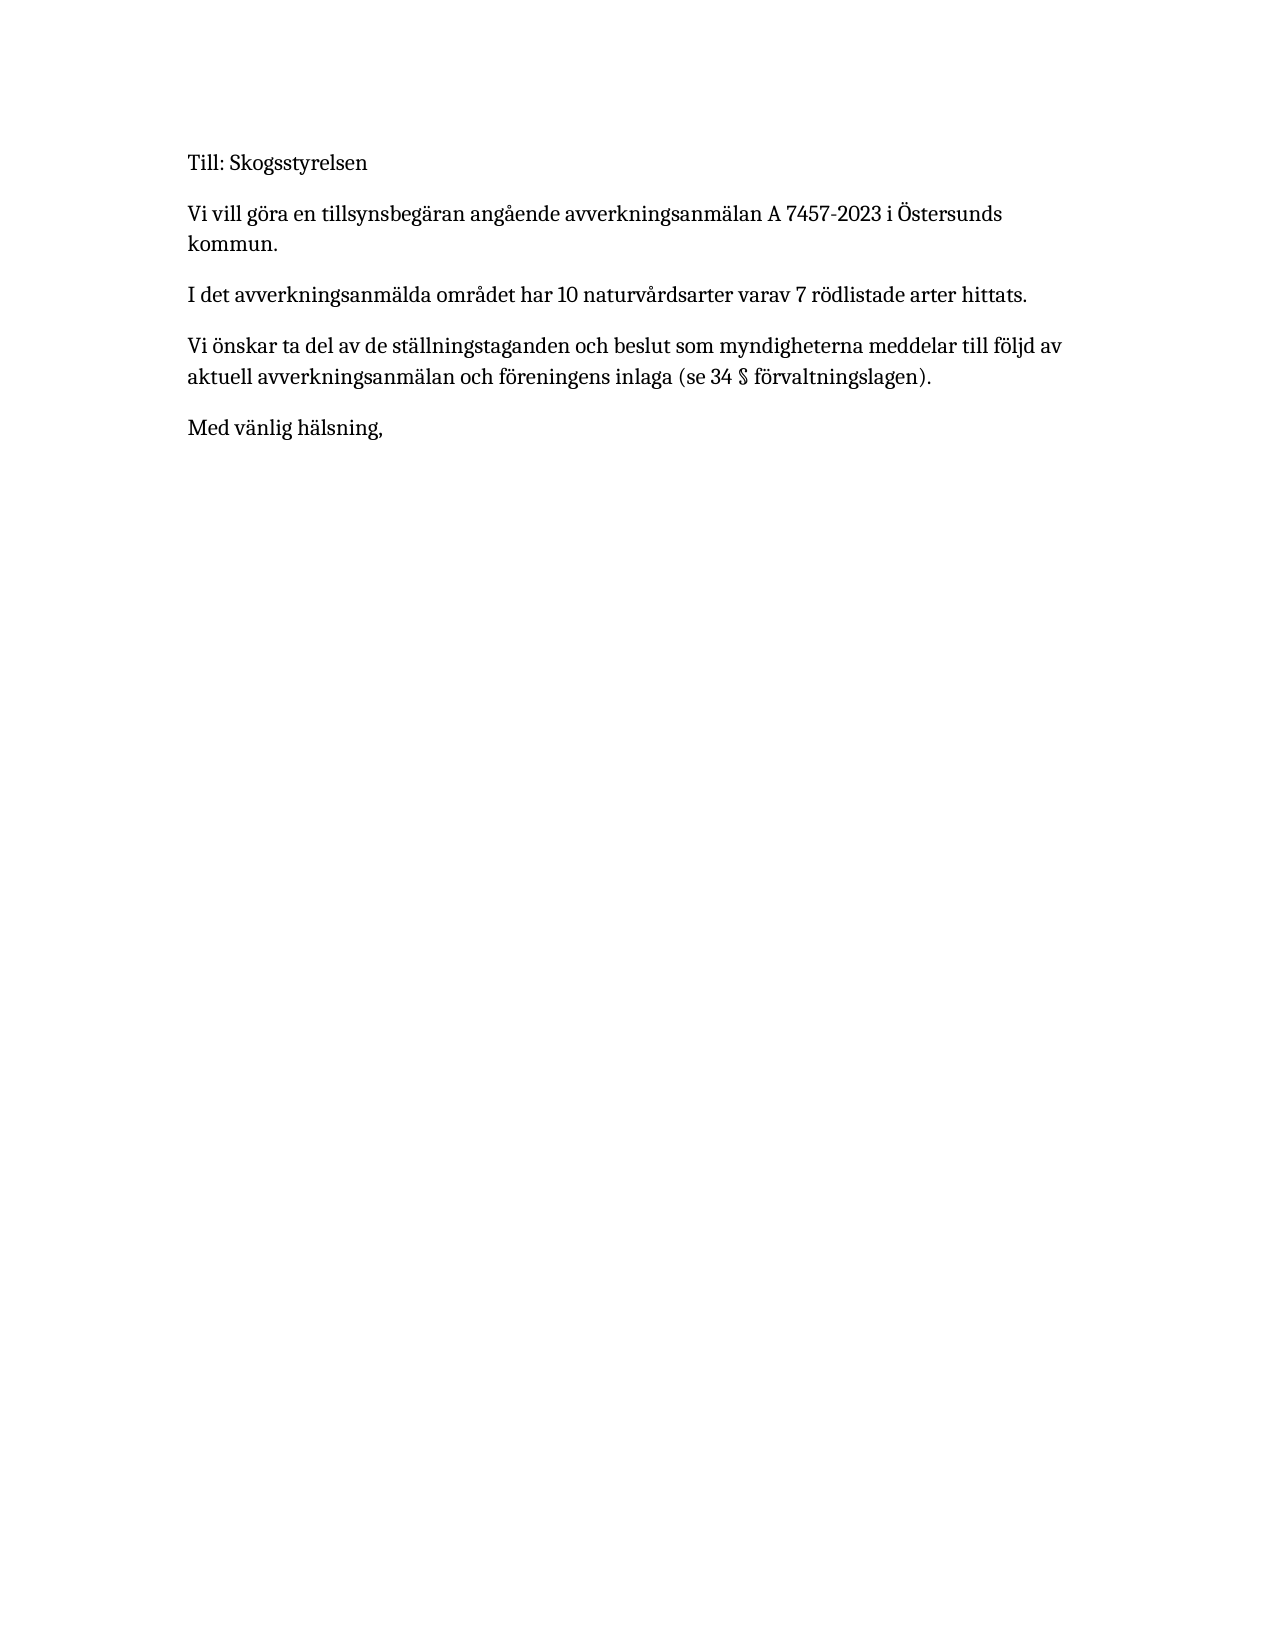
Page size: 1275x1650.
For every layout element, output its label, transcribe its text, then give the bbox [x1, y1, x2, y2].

text I det avverkningsanmälda området har 10 naturvårdsarter varav 7 rödlistade arter hittats. [187, 282, 1087, 309]
text Vi vill göra en tillsynsbegäran angående avverkningsanmälan A 7457-2023 i Östersunds kommun. [187, 201, 1087, 258]
text Till: Skogsstyrelsen [187, 150, 1087, 176]
text Med vänlig hälsning, [187, 414, 1087, 471]
text Vi önskar ta del av de ställningstaganden och beslut som myndigheterna meddelar till följd av aktuell avverkningsanmälan och föreningens inlaga (se 34 § förvaltningslagen). [187, 333, 1087, 390]
